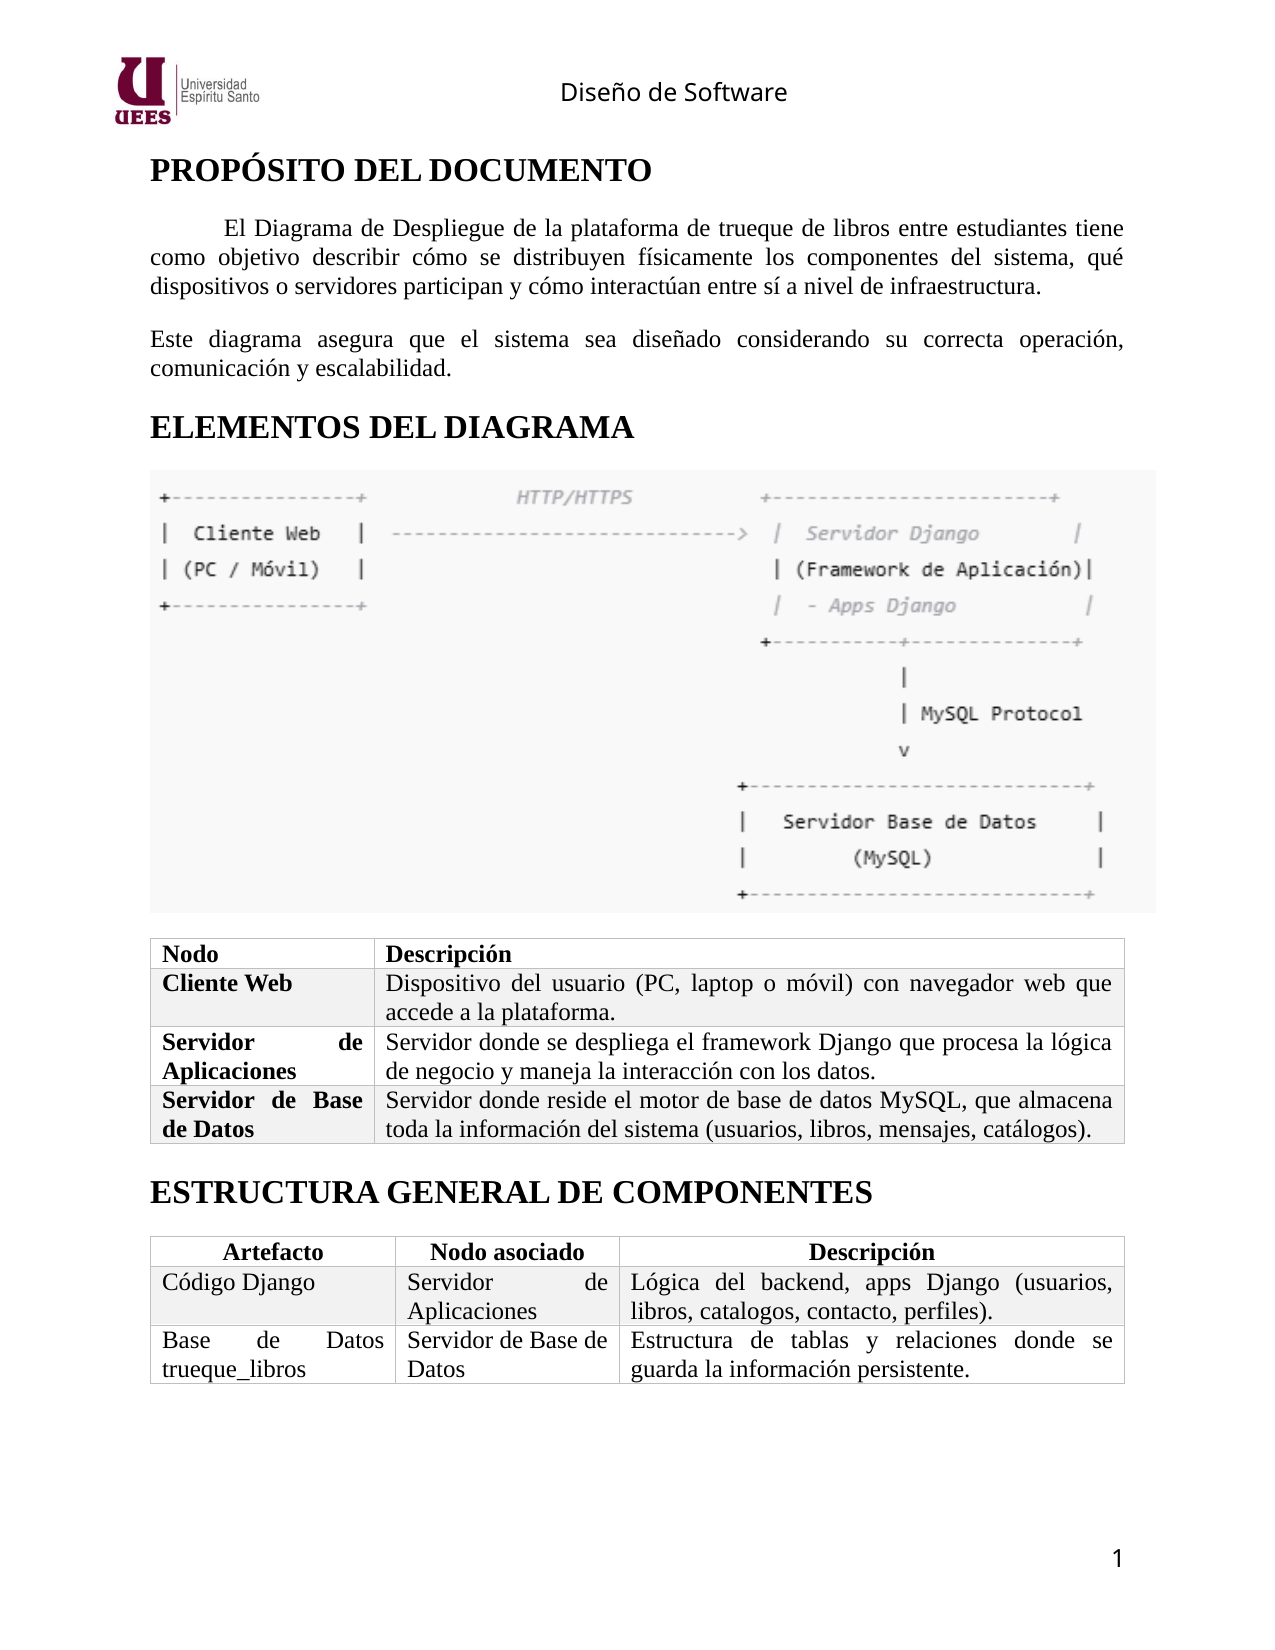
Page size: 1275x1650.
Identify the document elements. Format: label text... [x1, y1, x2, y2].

picture [150, 470, 1157, 913]
table_cell Servidor de Base de Datos [396, 1326, 619, 1383]
table_cell Servidor de Base de Datos [151, 1086, 374, 1143]
picture [112, 53, 262, 127]
table_cell Servidor de Aplicaciones [396, 1267, 619, 1324]
table_header Nodo [151, 939, 374, 967]
table_cell Servidor donde se despliega el framework Django que procesa la lógica de negocio y maneja la interacción con los datos. [375, 1027, 1124, 1084]
subtitle ESTRUCTURA GENERAL DE COMPONENTES [150, 1173, 1125, 1211]
text ELEMENTOS DEL DIAGRAMA [150, 407, 1125, 445]
text El Diagrama de Despliegue de la plataforma de trueque de libros entre estudiantes tiene como objetivo describir cómo se distribuyen físicamente los componentes del sistema, qué dispositivos o servidores participan y cómo interactúan entre sí a nivel de infraestructura. [150, 213, 1125, 299]
table_cell Dispositivo del usuario (PC, laptop o móvil) con navegador web que accede a la plataforma. [375, 969, 1124, 1026]
subtitle PROPÓSITO DEL DOCUMENTO [150, 150, 1125, 188]
table_cell Servidor donde reside el motor de base de datos MySQL, que almacena toda la información del sistema (usuarios, libros, mensajes, catálogos). [375, 1086, 1124, 1143]
table_cell Código Django [151, 1267, 395, 1324]
table_header Artefacto [151, 1237, 395, 1266]
table_header Nodo asociado [396, 1237, 619, 1266]
table_cell Servidor de Aplicaciones [151, 1027, 374, 1084]
table_cell Base de Datos trueque_libros [151, 1326, 395, 1383]
text Este diagrama asegura que el sistema sea diseñado considerando su correcta operación, comunicación y escalabilidad. [150, 324, 1125, 382]
table_cell Cliente Web [151, 969, 374, 1026]
table_cell Lógica del backend, apps Django (usuarios, libros, catalogos, contacto, perfiles). [620, 1267, 1124, 1324]
table_header Descripción [375, 939, 1124, 967]
table_header Descripción [620, 1237, 1124, 1266]
table_cell Estructura de tablas y relaciones donde se guarda la información persistente. [620, 1326, 1124, 1383]
